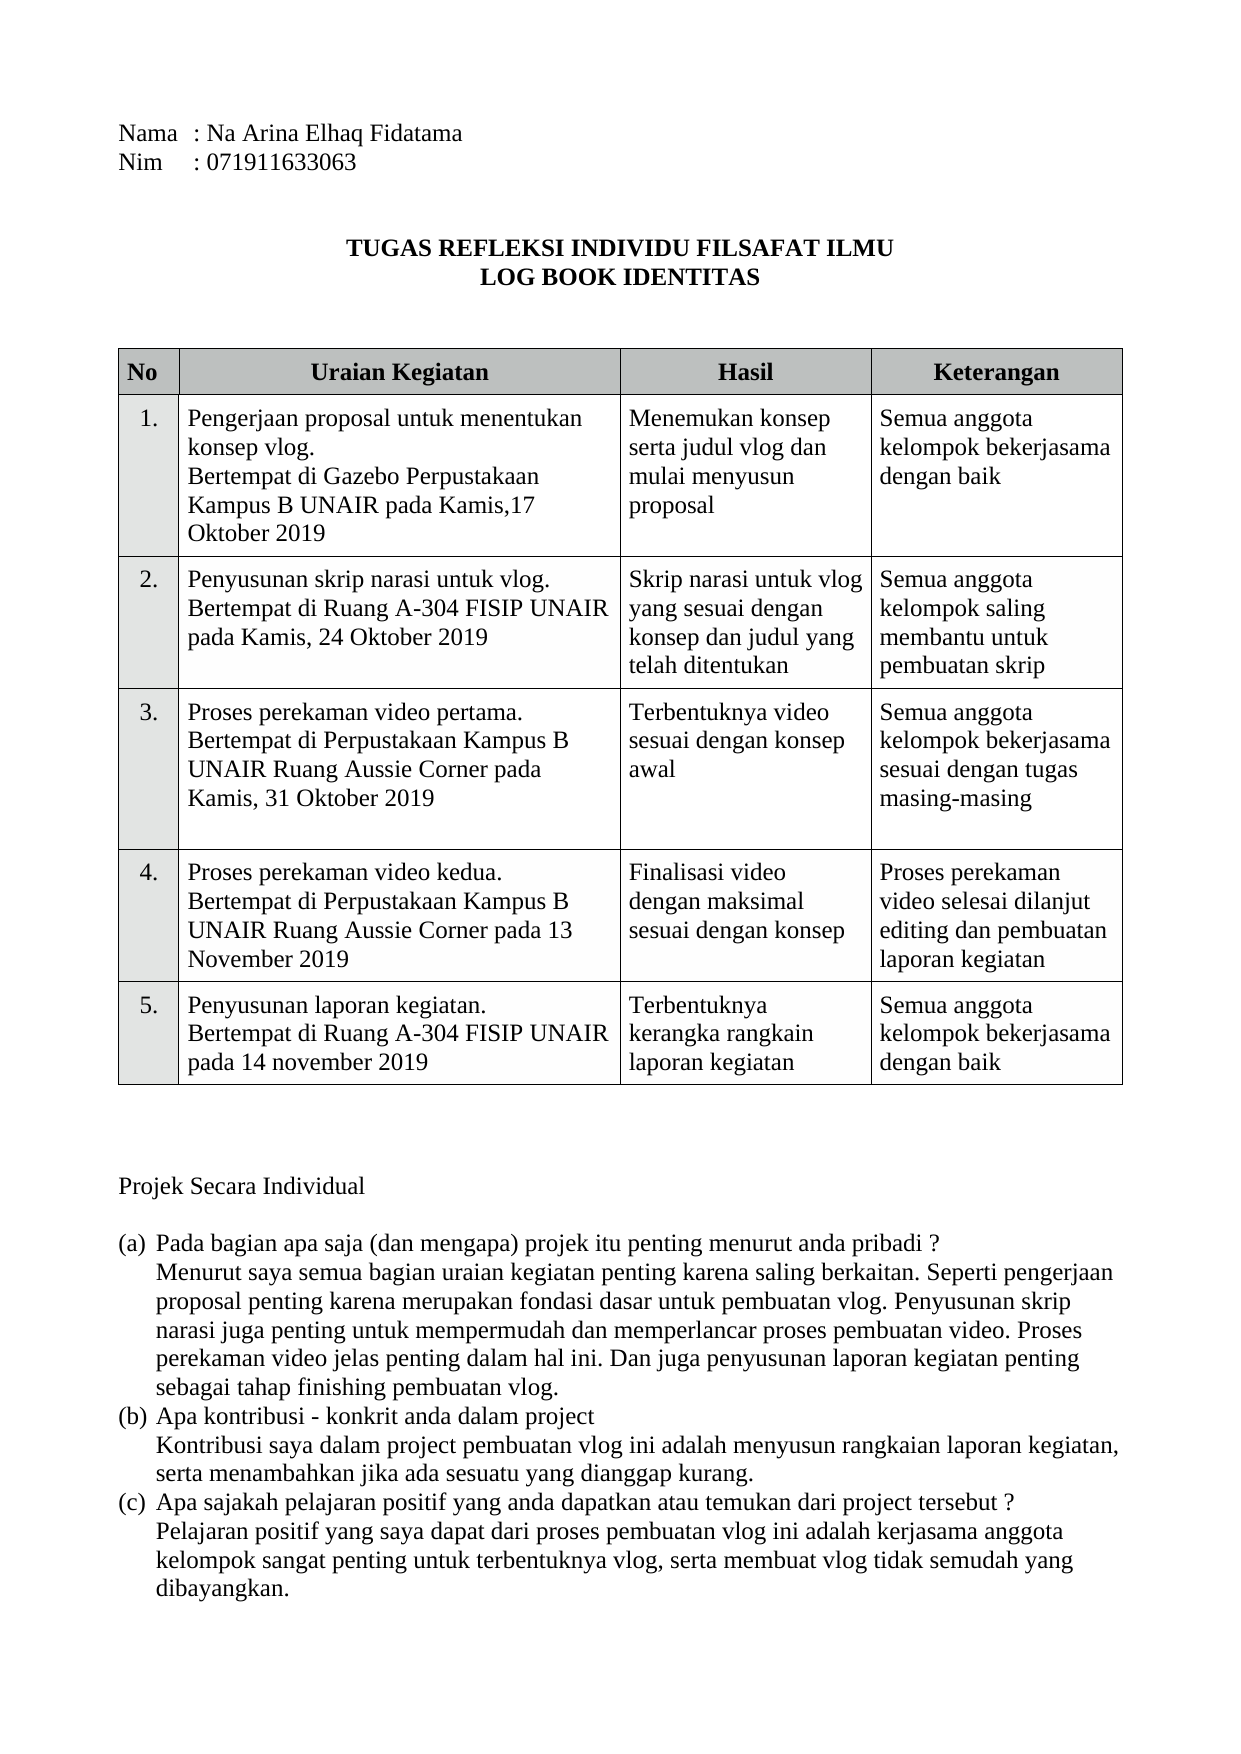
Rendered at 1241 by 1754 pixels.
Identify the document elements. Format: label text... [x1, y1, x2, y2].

table_cell Penyusunan skrip narasi untuk vlog. Bertempat di Ruang A-304 FISIP UNAIR pada Kamis, 24 Oktober 2019 [179, 557, 620, 688]
table_cell Proses perekaman video selesai dilanjut editing dan pembuatan laporan kegiatan [872, 850, 1122, 981]
list Apa kontribusi - konkrit anda dalam project [118, 1401, 1122, 1430]
table_header Keterangan [872, 349, 1122, 394]
table_cell Terbentuknya kerangka rangkain laporan kegiatan [621, 982, 871, 1084]
text TUGAS REFLEKSI INDIVIDU FILSAFAT ILMU [118, 233, 1122, 262]
table_cell 4. [119, 850, 178, 981]
table_cell 2. [119, 557, 178, 688]
table_cell Penyusunan laporan kegiatan. Bertempat di Ruang A-304 FISIP UNAIR pada 14 november 2019 [179, 982, 620, 1084]
table_cell Finalisasi video dengan maksimal sesuai dengan konsep [621, 850, 871, 981]
table_header Uraian Kegiatan [180, 349, 620, 394]
table_cell Pengerjaan proposal untuk menentukan konsep vlog. Bertempat di Gazebo Perpustakaan Kampus B UNAIR pada Kamis,17 Oktober 2019 [179, 395, 620, 556]
table_cell 3. [119, 689, 178, 849]
list Apa sajakah pelajaran positif yang anda dapatkan atau temukan dari project tersebut ? [118, 1487, 1122, 1516]
table_cell Terbentuknya video sesuai dengan konsep awal [621, 689, 871, 849]
text Nim : 071911633063 [118, 147, 1122, 176]
table_cell Menemukan konsep serta judul vlog dan mulai menyusun proposal [621, 395, 871, 556]
list Pada bagian apa saja (dan mengapa) projek itu penting menurut anda pribadi ? [118, 1228, 1122, 1257]
table_header No [119, 349, 179, 394]
text Nama : Na Arina Elhaq Fidatama [118, 118, 1122, 147]
table_cell 5. [119, 982, 178, 1084]
text Kontribusi saya dalam project pembuatan vlog ini adalah menyusun rangkaian laporan kegiatan, serta menambahkan jika ada sesuatu yang dianggap kurang. [156, 1430, 1122, 1487]
text Menurut saya semua bagian uraian kegiatan penting karena saling berkaitan. Seperti pengerjaan proposal penting karena merupakan fondasi dasar untuk pembuatan vlog. Penyusunan skrip narasi juga penting untuk mempermudah dan memperlancar proses pembuatan video. Proses perekaman video jelas penting dalam hal ini. Dan juga penyusunan laporan kegiatan penting sebagai tahap finishing pembuatan vlog. [156, 1257, 1122, 1401]
text LOG BOOK IDENTITAS [118, 262, 1122, 291]
text Pelajaran positif yang saya dapat dari proses pembuatan vlog ini adalah kerjasama anggota kelompok sangat penting untuk terbentuknya vlog, serta membuat vlog tidak semudah yang dibayangkan. [156, 1516, 1122, 1602]
table_cell Skrip narasi untuk vlog yang sesuai dengan konsep dan judul yang telah ditentukan [621, 557, 871, 688]
table_cell 1. [119, 395, 178, 556]
table_cell Semua anggota kelompok bekerjasama sesuai dengan tugas masing-masing [872, 689, 1122, 849]
table_cell Proses perekaman video pertama. Bertempat di Perpustakaan Kampus B UNAIR Ruang Aussie Corner pada Kamis, 31 Oktober 2019 [179, 689, 620, 849]
table_cell Semua anggota kelompok saling membantu untuk pembuatan skrip [872, 557, 1122, 688]
table_header Hasil [621, 349, 871, 394]
table_cell Proses perekaman video kedua. Bertempat di Perpustakaan Kampus B UNAIR Ruang Aussie Corner pada 13 November 2019 [179, 850, 620, 981]
table_cell Semua anggota kelompok bekerjasama dengan baik [872, 395, 1122, 556]
text Projek Secara Individual [118, 1171, 1122, 1200]
table_cell Semua anggota kelompok bekerjasama dengan baik [872, 982, 1122, 1084]
